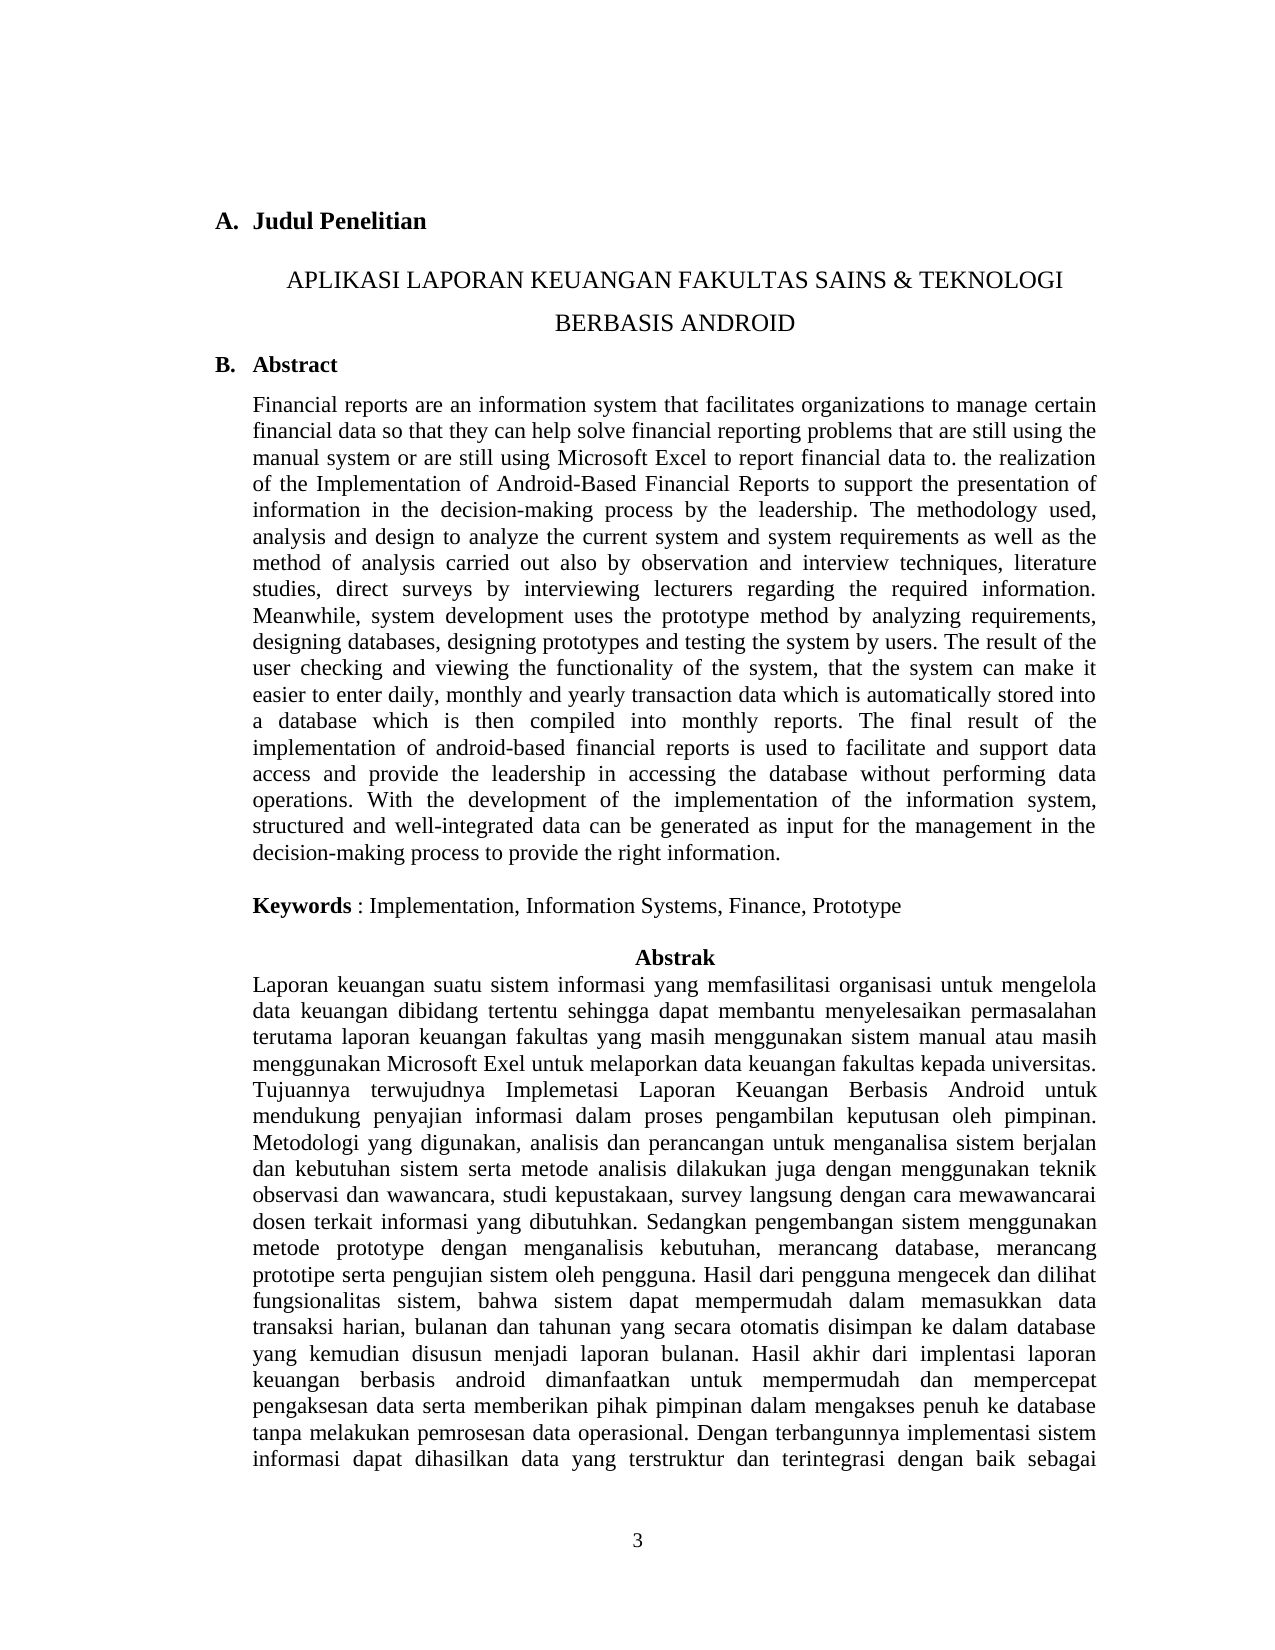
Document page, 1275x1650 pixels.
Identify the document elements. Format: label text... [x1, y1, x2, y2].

list APLIKASI LAPORAN KEUANGAN FAKULTAS SAINS & TEKNOLOGI BERBASIS ANDROID [252, 265, 1098, 337]
list Keywords : Implementation, Information Systems, Finance, Prototype [252, 892, 1098, 918]
list Abstract [215, 351, 1098, 378]
list Financial reports are an information system that facilitates organizations to manage certain financial data so that they can help solve financial reporting problems that are still using the manual system or are still using Microsoft Excel to report financial data to. the realization of the Implementation of Android-Based Financial Reports to support the presentation of information in the decision-making process by the leadership. The methodology used, analysis and design to analyze the current system and system requirements as well as the method of analysis carried out also by observation and interview techniques, literature studies, direct surveys by interviewing lecturers regarding the required information. Meanwhile, system development uses the prototype method by analyzing requirements, designing databases, designing prototypes and testing the system by users. The result of the user checking and viewing the functionality of the system, that the system can make it easier to enter daily, monthly and yearly transaction data which is automatically stored into a database which is then compiled into monthly reports. The final result of the implementation of android-based financial reports is used to facilitate and support data access and provide the leadership in accessing the database without performing data operations. With the development of the implementation of the information system, structured and well-integrated data can be generated as input for the management in the decision-making process to provide the right information. [252, 391, 1098, 865]
list Abstrak [252, 944, 1098, 971]
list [252, 971, 1098, 1471]
list Judul Penelitian [215, 206, 1098, 234]
